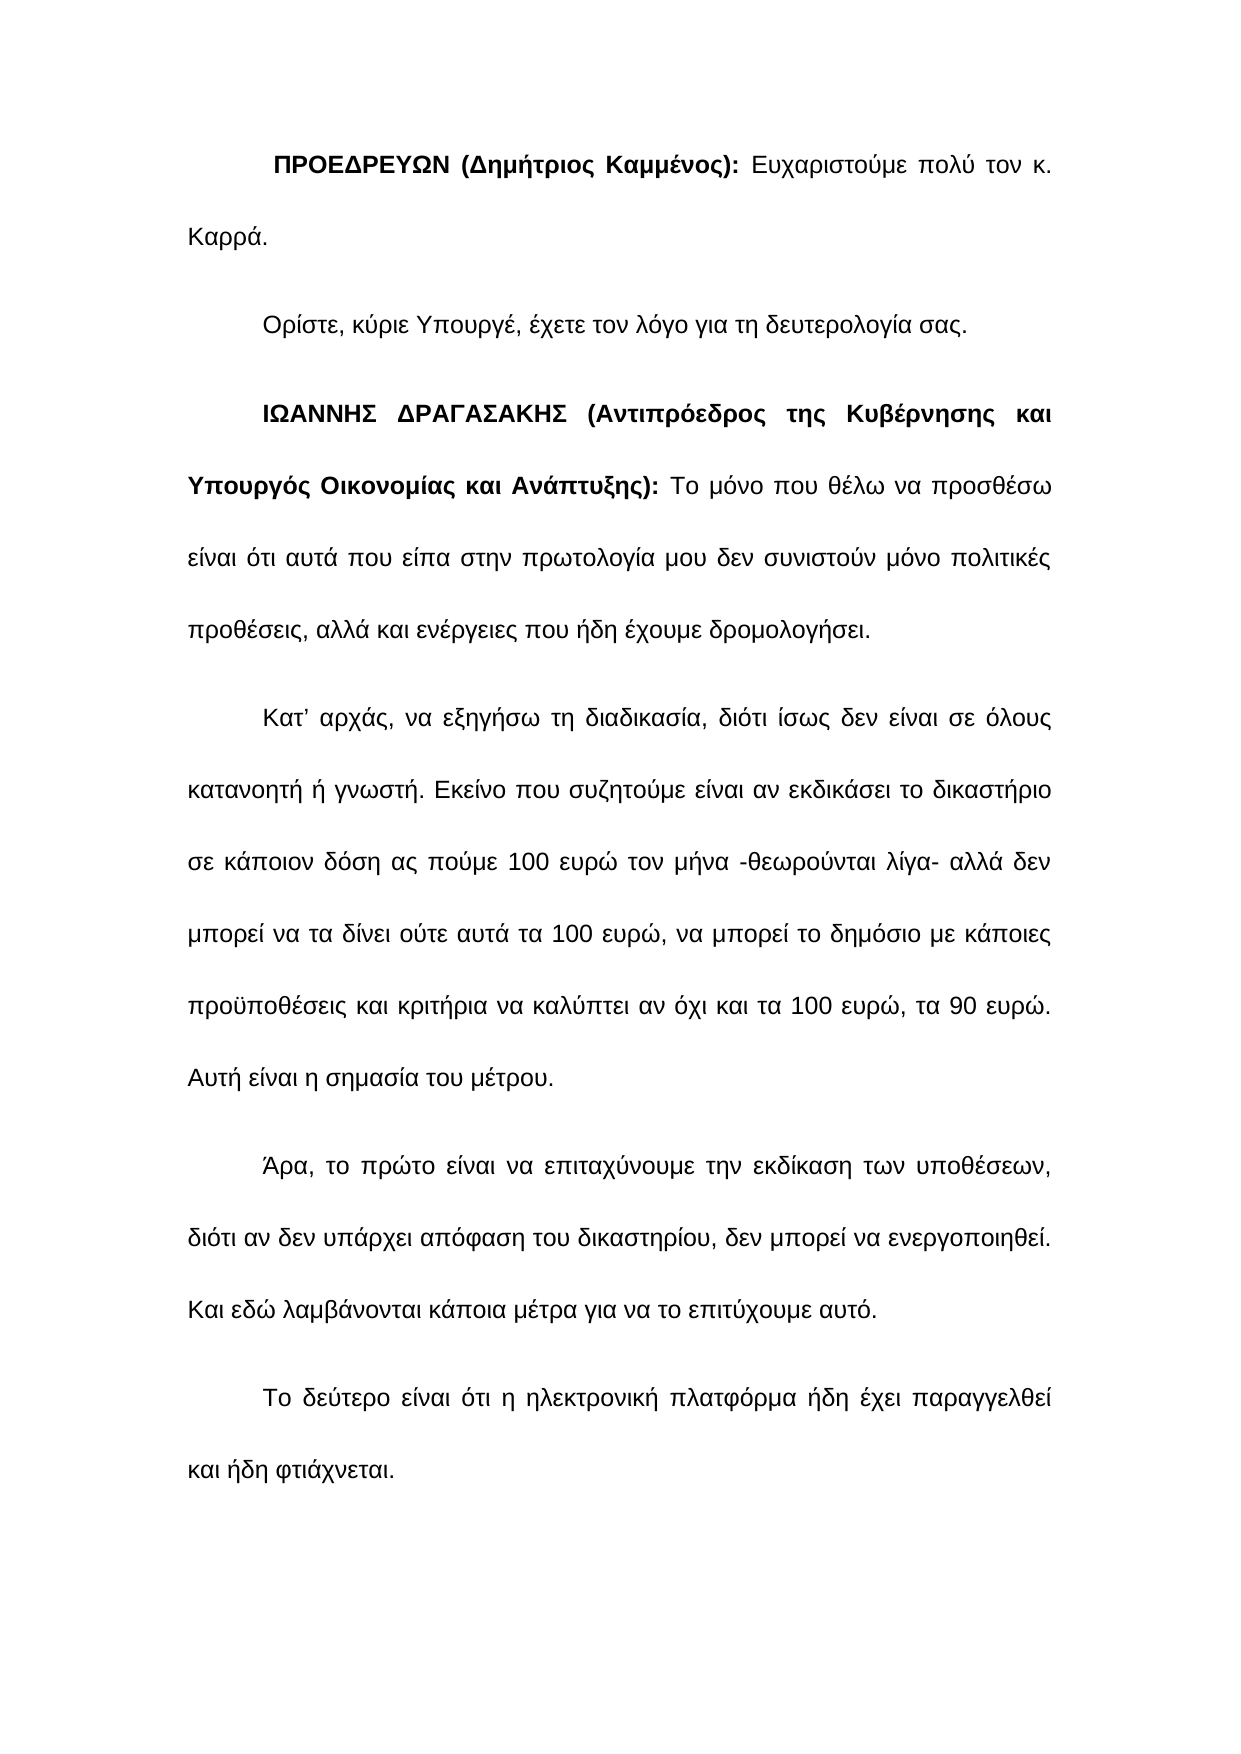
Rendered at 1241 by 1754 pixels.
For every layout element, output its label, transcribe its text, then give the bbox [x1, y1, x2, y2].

text Κατ’ αρχάς, να εξηγήσω τη διαδικασία, διότι ίσως δεν είναι σε όλους κατανοητή ή γνωστή. Εκείνο που συζητούμε είναι αν εκδικάσει το δικαστήριο σε κάποιον δόση ας πούμε 100 ευρώ τον μήνα -θεωρούνται λίγα- αλλά δεν μπορεί να τα δίνει ούτε αυτά τα 100 ευρώ, να μπορεί το δημόσιο με κάποιες προϋποθέσεις και κριτήρια να καλύπτει αν όχι και τα 100 ευρώ, τα 90 ευρώ. Αυτή είναι η σημασία του μέτρου. [187, 703, 1053, 1091]
text Ορίστε, κύριε Υπουργέ, έχετε τον λόγο για τη δευτερολογία σας. [187, 310, 1053, 339]
text Άρα, το πρώτο είναι να επιταχύνουμε την εκδίκαση των υποθέσεων, διότι αν δεν υπάρχει απόφαση του δικαστηρίου, δεν μπορεί να ενεργοποιηθεί. Και εδώ λαμβάνονται κάποια μέτρα για να το επιτύχουμε αυτό. [187, 1151, 1053, 1323]
text ΠΡΟΕΔΡΕΥΩΝ (Δημήτριος Καμμένος): Ευχαριστούμε πολύ τον κ. Καρρά. [187, 150, 1053, 251]
text ΙΩΑΝΝΗΣ ΔΡΑΓΑΣΑΚΗΣ (Αντιπρόεδρος της Κυβέρνησης και Υπουργός Οικονομίας και Ανάπτυξης): Το μόνο που θέλω να προσθέσω είναι ότι αυτά που είπα στην πρωτολογία μου δεν συνιστούν μόνο πολιτικές προθέσεις, αλλά και ενέργειες που ήδη έχουμε δρομολογήσει. [187, 399, 1053, 643]
text Το δεύτερο είναι ότι η ηλεκτρονική πλατφόρμα ήδη έχει παραγγελθεί και ήδη φτιάχνεται. [187, 1383, 1053, 1484]
